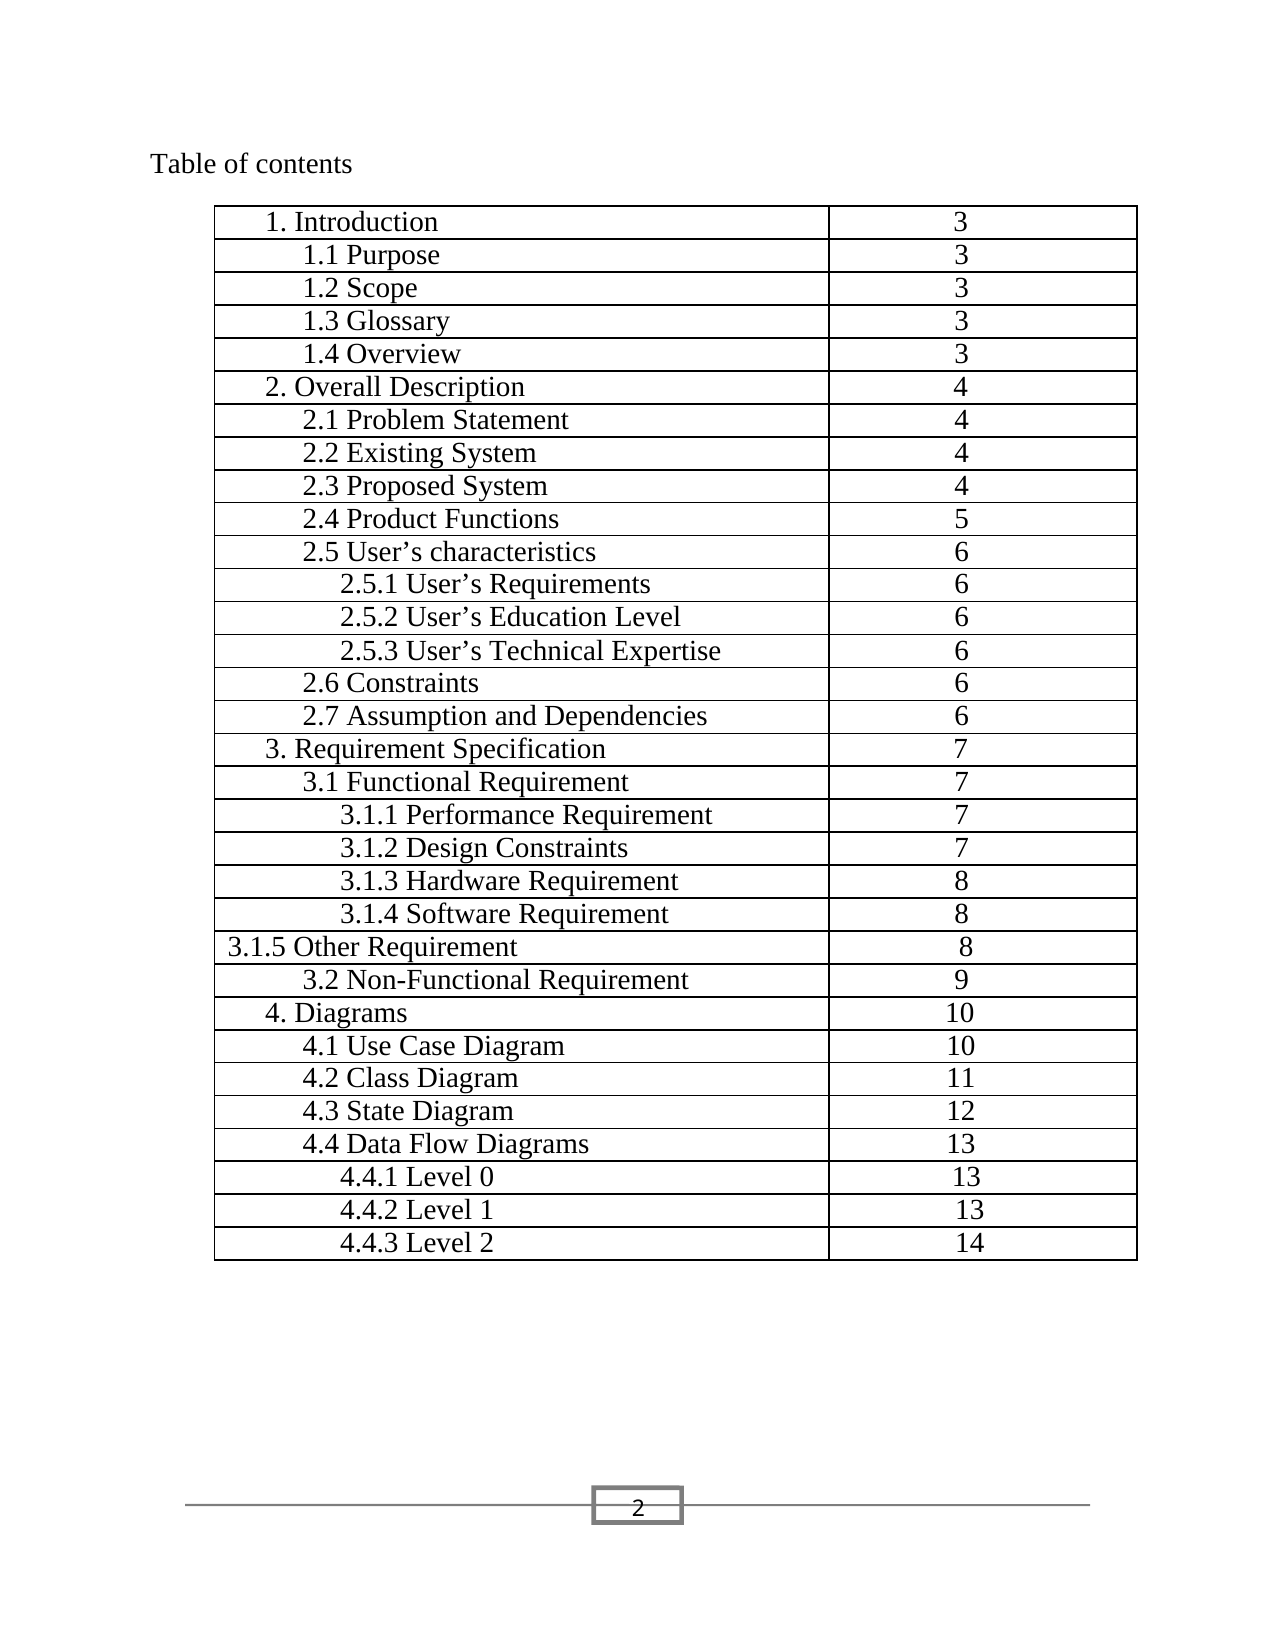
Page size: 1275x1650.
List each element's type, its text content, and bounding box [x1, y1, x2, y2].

table_header 1. Introduction [215, 207, 828, 238]
table_cell 2. Overall Description [215, 372, 828, 403]
table_header 3 [830, 207, 1136, 238]
table_cell 2.2 Existing System [215, 438, 828, 469]
table_cell 8 [830, 866, 1136, 897]
table_cell 3. Requirement Specification [215, 734, 828, 765]
table_cell 4.4.2 Level 1 [215, 1195, 828, 1226]
table_cell 3 [830, 273, 1136, 304]
table_cell 10 [830, 1031, 1136, 1062]
table_cell 6 [830, 569, 1136, 601]
table_cell 2.5.3 User’s Technical Expertise [215, 635, 828, 667]
table_cell 4 [830, 471, 1136, 502]
table_cell 8 [830, 899, 1136, 930]
table_cell 1.1 Purpose [215, 240, 828, 271]
table_cell 3 [830, 240, 1136, 271]
table_cell 1.3 Glossary [215, 306, 828, 337]
table_cell 6 [830, 635, 1136, 667]
table_cell 7 [830, 734, 1136, 765]
table_cell 4 [830, 405, 1136, 436]
table_cell 4.2 Class Diagram [215, 1063, 828, 1095]
table_cell 3 [830, 306, 1136, 337]
table_cell 10 [830, 998, 1136, 1029]
table_cell 4.4.1 Level 0 [215, 1162, 828, 1193]
table_cell 2.5.2 User’s Education Level [215, 602, 828, 634]
table_cell 6 [830, 668, 1136, 699]
table_cell 13 [830, 1195, 1136, 1226]
table_cell 3.1.3 Hardware Requirement [215, 866, 828, 897]
table_cell 3 [830, 339, 1136, 370]
table_cell 6 [830, 536, 1136, 568]
table_cell 4. Diagrams [215, 998, 828, 1029]
text Table of contents [150, 146, 1271, 179]
table_cell 2.7 Assumption and Dependencies [215, 701, 828, 732]
table_cell 6 [830, 701, 1136, 732]
table_cell 4.4.3 Level 2 [215, 1228, 828, 1259]
table_cell 12 [830, 1096, 1136, 1128]
table_cell 7 [830, 833, 1136, 864]
table_cell 14 [830, 1228, 1136, 1259]
table_cell 2.6 Constraints [215, 668, 828, 699]
table_cell 8 [830, 932, 1136, 963]
table_cell 6 [830, 602, 1136, 634]
table_cell 3.1.1 Performance Requirement [215, 800, 828, 831]
table_cell 4.4 Data Flow Diagrams [215, 1129, 828, 1160]
table_cell 3.2 Non-Functional Requirement [215, 965, 828, 996]
table_cell 2.4 Product Functions [215, 503, 828, 535]
table_cell 9 [830, 965, 1136, 996]
table_cell 7 [830, 800, 1136, 831]
table_cell 3.1.5 Other Requirement [215, 932, 828, 963]
table_cell 2.5.1 User’s Requirements [215, 569, 828, 601]
table_cell 4 [830, 438, 1136, 469]
table_cell 4 [830, 372, 1136, 403]
table_cell 2.3 Proposed System [215, 471, 828, 502]
table_cell 3.1 Functional Requirement [215, 767, 828, 798]
table_cell 4.1 Use Case Diagram [215, 1031, 828, 1062]
table_cell 13 [830, 1129, 1136, 1160]
table_cell 4.3 State Diagram [215, 1096, 828, 1128]
table_cell 3.1.4 Software Requirement [215, 899, 828, 930]
table_cell 1.2 Scope [215, 273, 828, 304]
table_cell 3.1.2 Design Constraints [215, 833, 828, 864]
table_cell 7 [830, 767, 1136, 798]
table_cell 2.5 User’s characteristics [215, 536, 828, 568]
table_cell 13 [830, 1162, 1136, 1193]
table_cell 2.1 Problem Statement [215, 405, 828, 436]
table_cell 1.4 Overview [215, 339, 828, 370]
table_cell 11 [830, 1063, 1136, 1095]
table_cell 5 [830, 503, 1136, 535]
